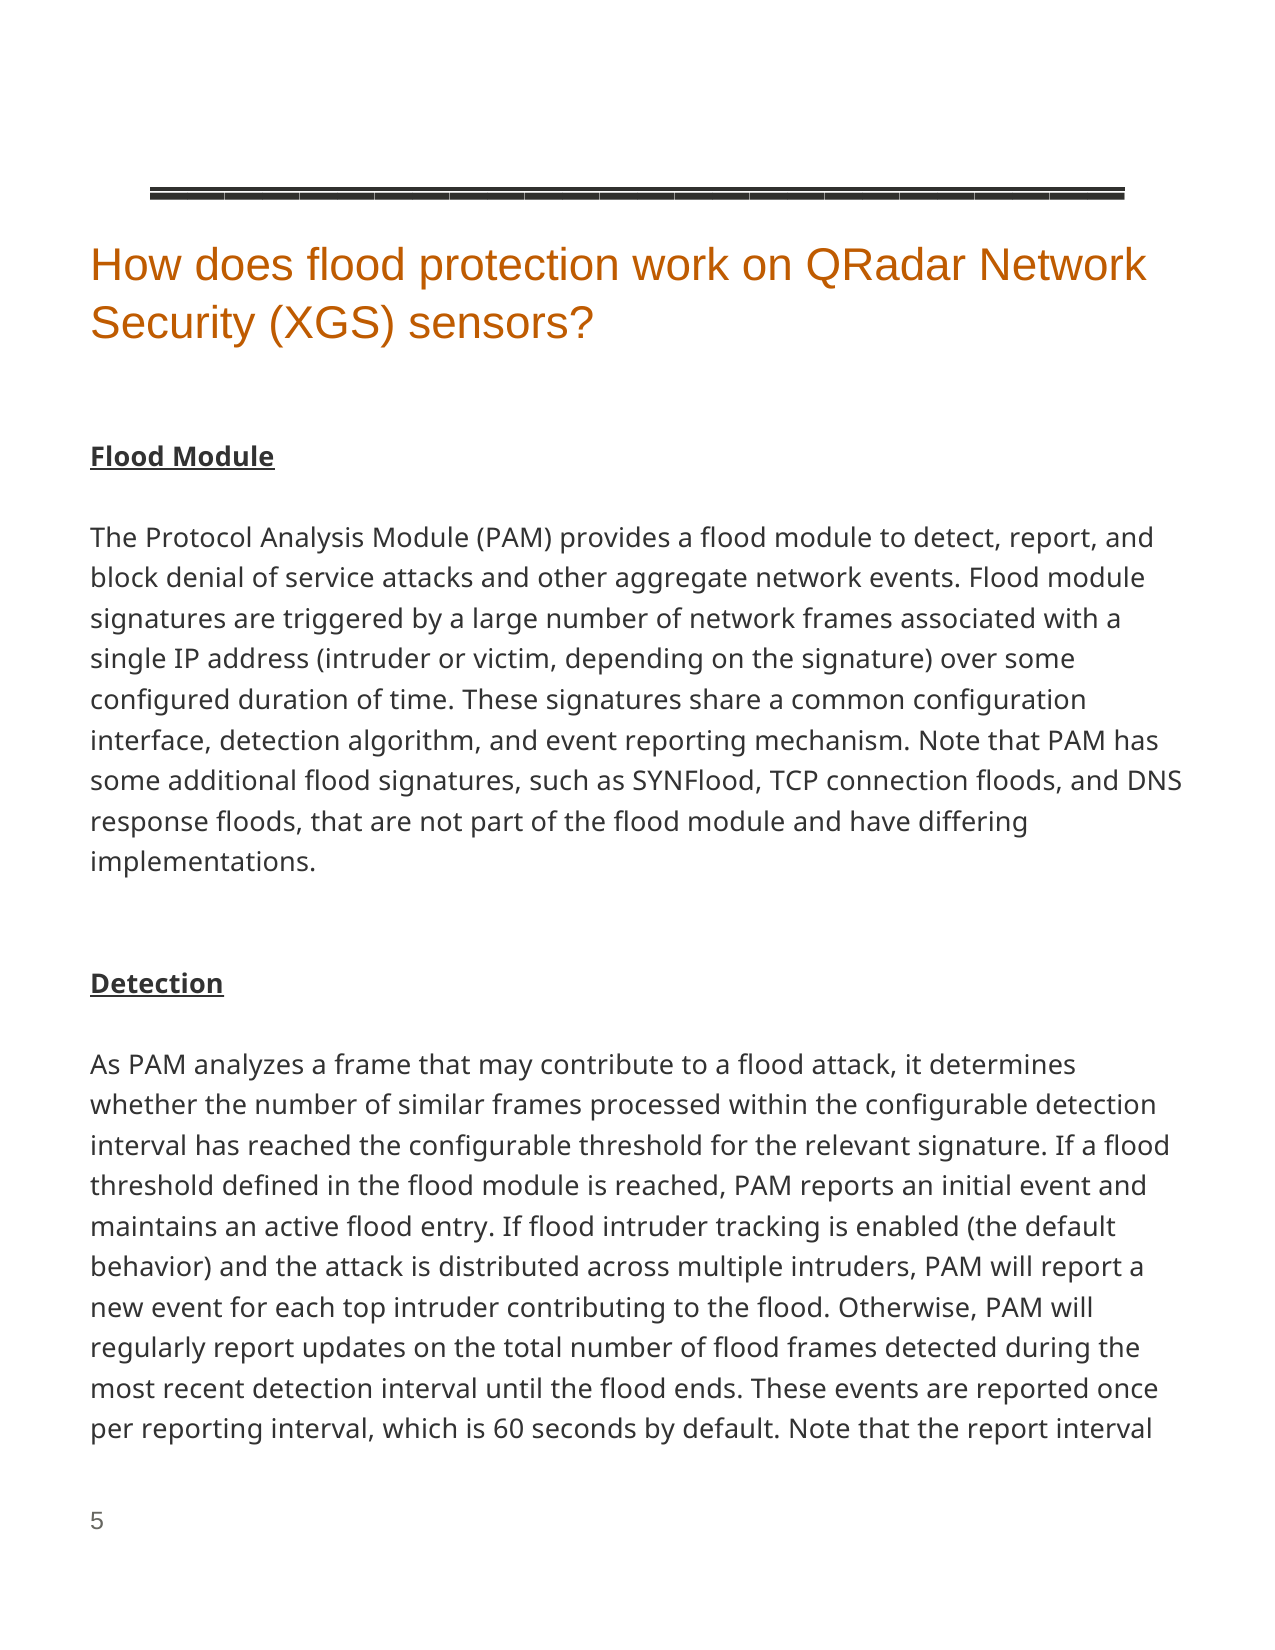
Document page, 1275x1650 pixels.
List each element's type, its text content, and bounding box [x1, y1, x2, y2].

subtitle How does flood protection work on QRadar Network Security (XGS) sensors? [90, 237, 1185, 348]
text __________________________ [90, 112, 1185, 200]
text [90, 437, 1185, 1447]
